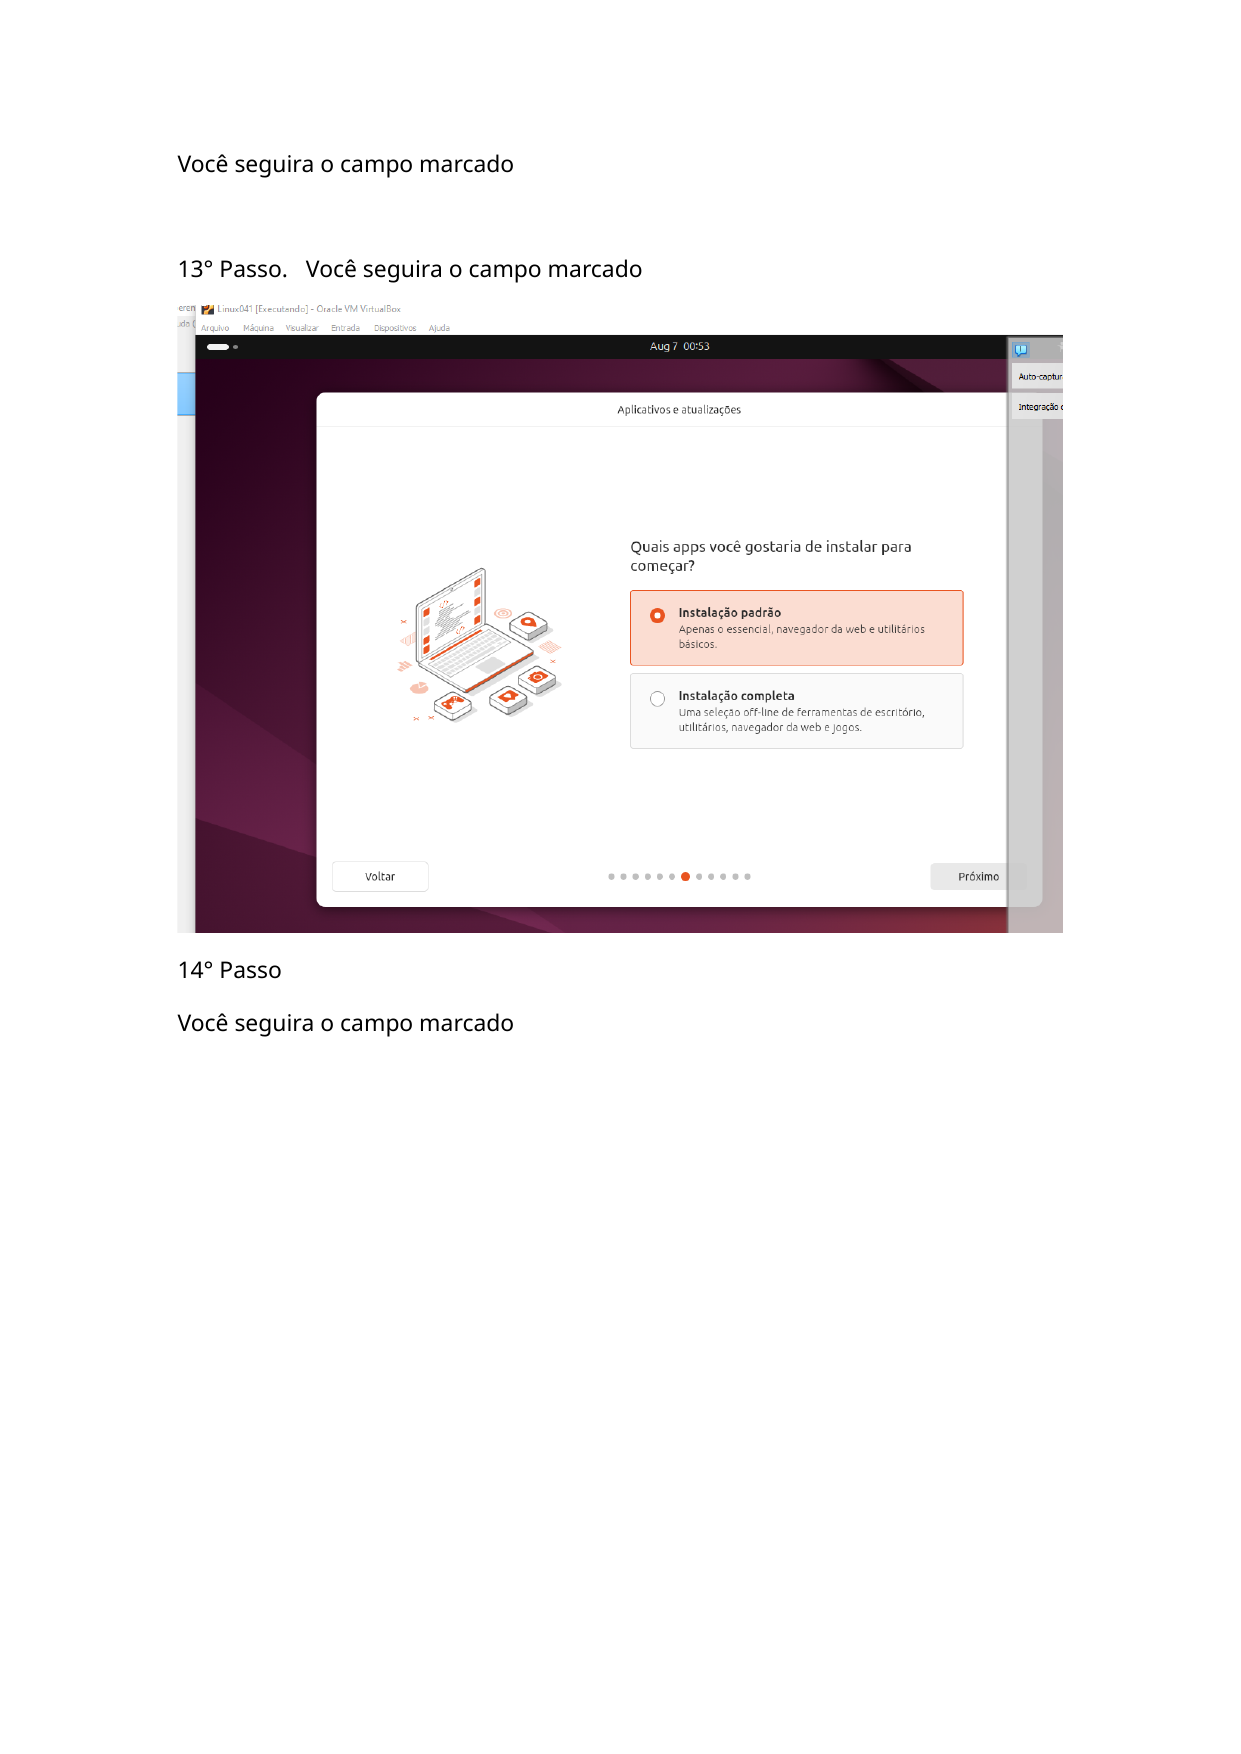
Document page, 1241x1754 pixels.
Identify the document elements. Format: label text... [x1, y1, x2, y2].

picture [177, 305, 1063, 933]
text Você seguira o campo marcado [177, 1007, 1063, 1038]
text 13° Passo. Você seguira o campo marcado [177, 253, 1063, 284]
text 14° Passo [177, 954, 1063, 985]
text Você seguira o campo marcado [177, 148, 1063, 179]
